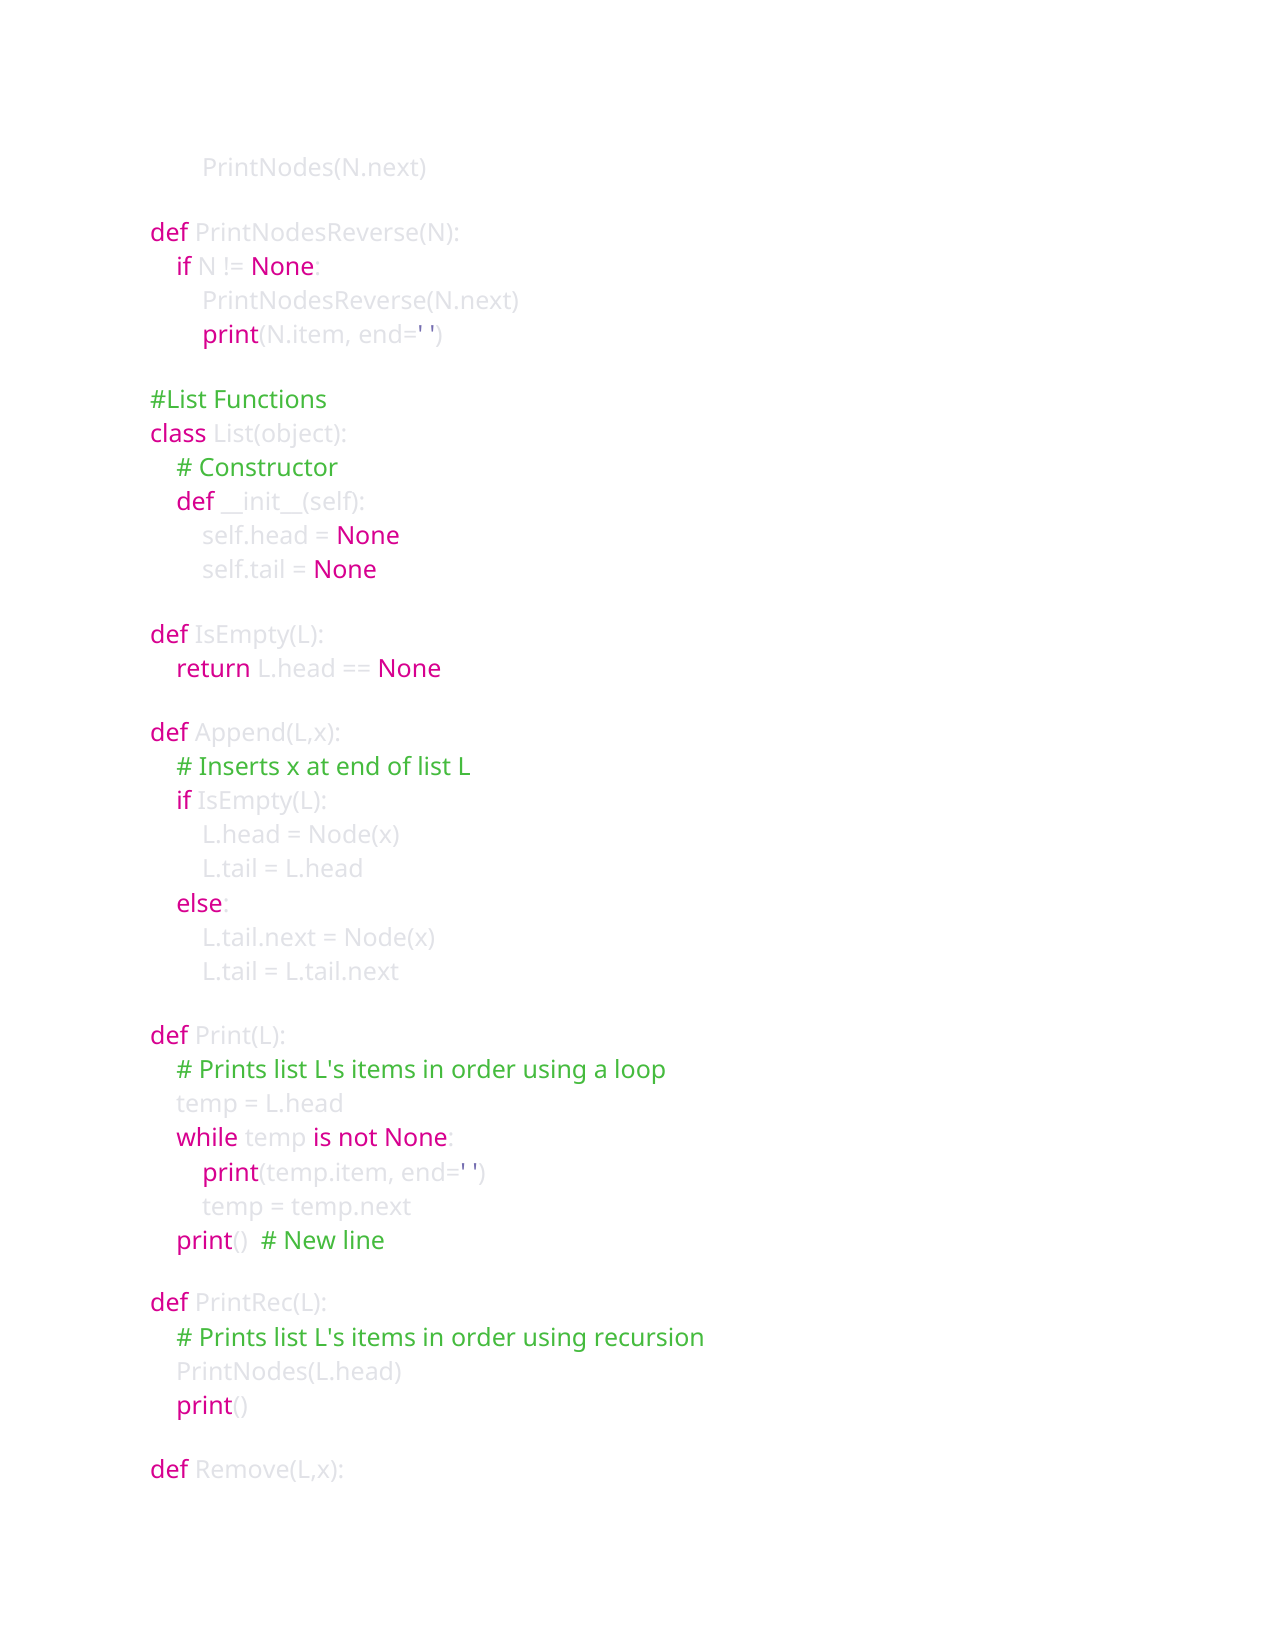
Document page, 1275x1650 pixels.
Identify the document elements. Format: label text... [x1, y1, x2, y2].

text while temp is not None: [150, 1120, 1125, 1154]
text L.tail = L.tail.next [150, 953, 1125, 987]
text def Print(L): [150, 1018, 1125, 1052]
text # Prints list L's items in order using a loop [150, 1052, 1125, 1086]
text PrintNodes(L.head) [150, 1353, 1125, 1387]
text class List(object): [150, 415, 1125, 449]
text self.tail = None [150, 552, 1125, 586]
text def Remove(L,x): [150, 1452, 1125, 1486]
text # Prints list L's items in order using recursion [150, 1319, 1125, 1353]
text L.tail = L.head [150, 851, 1125, 885]
text PrintNodesReverse(N.next) [150, 283, 1125, 317]
text temp = temp.next [150, 1188, 1125, 1222]
text #List Functions [150, 381, 1125, 415]
text print(N.item, end=' ') [150, 317, 1125, 351]
text else: [150, 885, 1125, 919]
text if IsEmpty(L): [150, 783, 1125, 817]
text if N != None: [150, 249, 1125, 283]
text L.head = Node(x) [150, 817, 1125, 851]
text print(temp.item, end=' ') [150, 1154, 1125, 1188]
text def Append(L,x): [150, 715, 1125, 749]
text def IsEmpty(L): [150, 616, 1125, 650]
text def __init__(self): [150, 483, 1125, 518]
text PrintNodes(N.next) [150, 150, 1125, 184]
text def PrintNodesReverse(N): [150, 214, 1125, 249]
text self.head = None [150, 518, 1125, 552]
text def PrintRec(L): [150, 1285, 1125, 1319]
text L.tail.next = Node(x) [150, 919, 1125, 953]
text # Inserts x at end of list L [150, 749, 1125, 783]
text return L.head == None [150, 650, 1125, 684]
text temp = L.head [150, 1086, 1125, 1120]
text # Constructor [150, 449, 1125, 483]
text print() # New line [150, 1222, 1125, 1256]
text print() [150, 1387, 1125, 1421]
